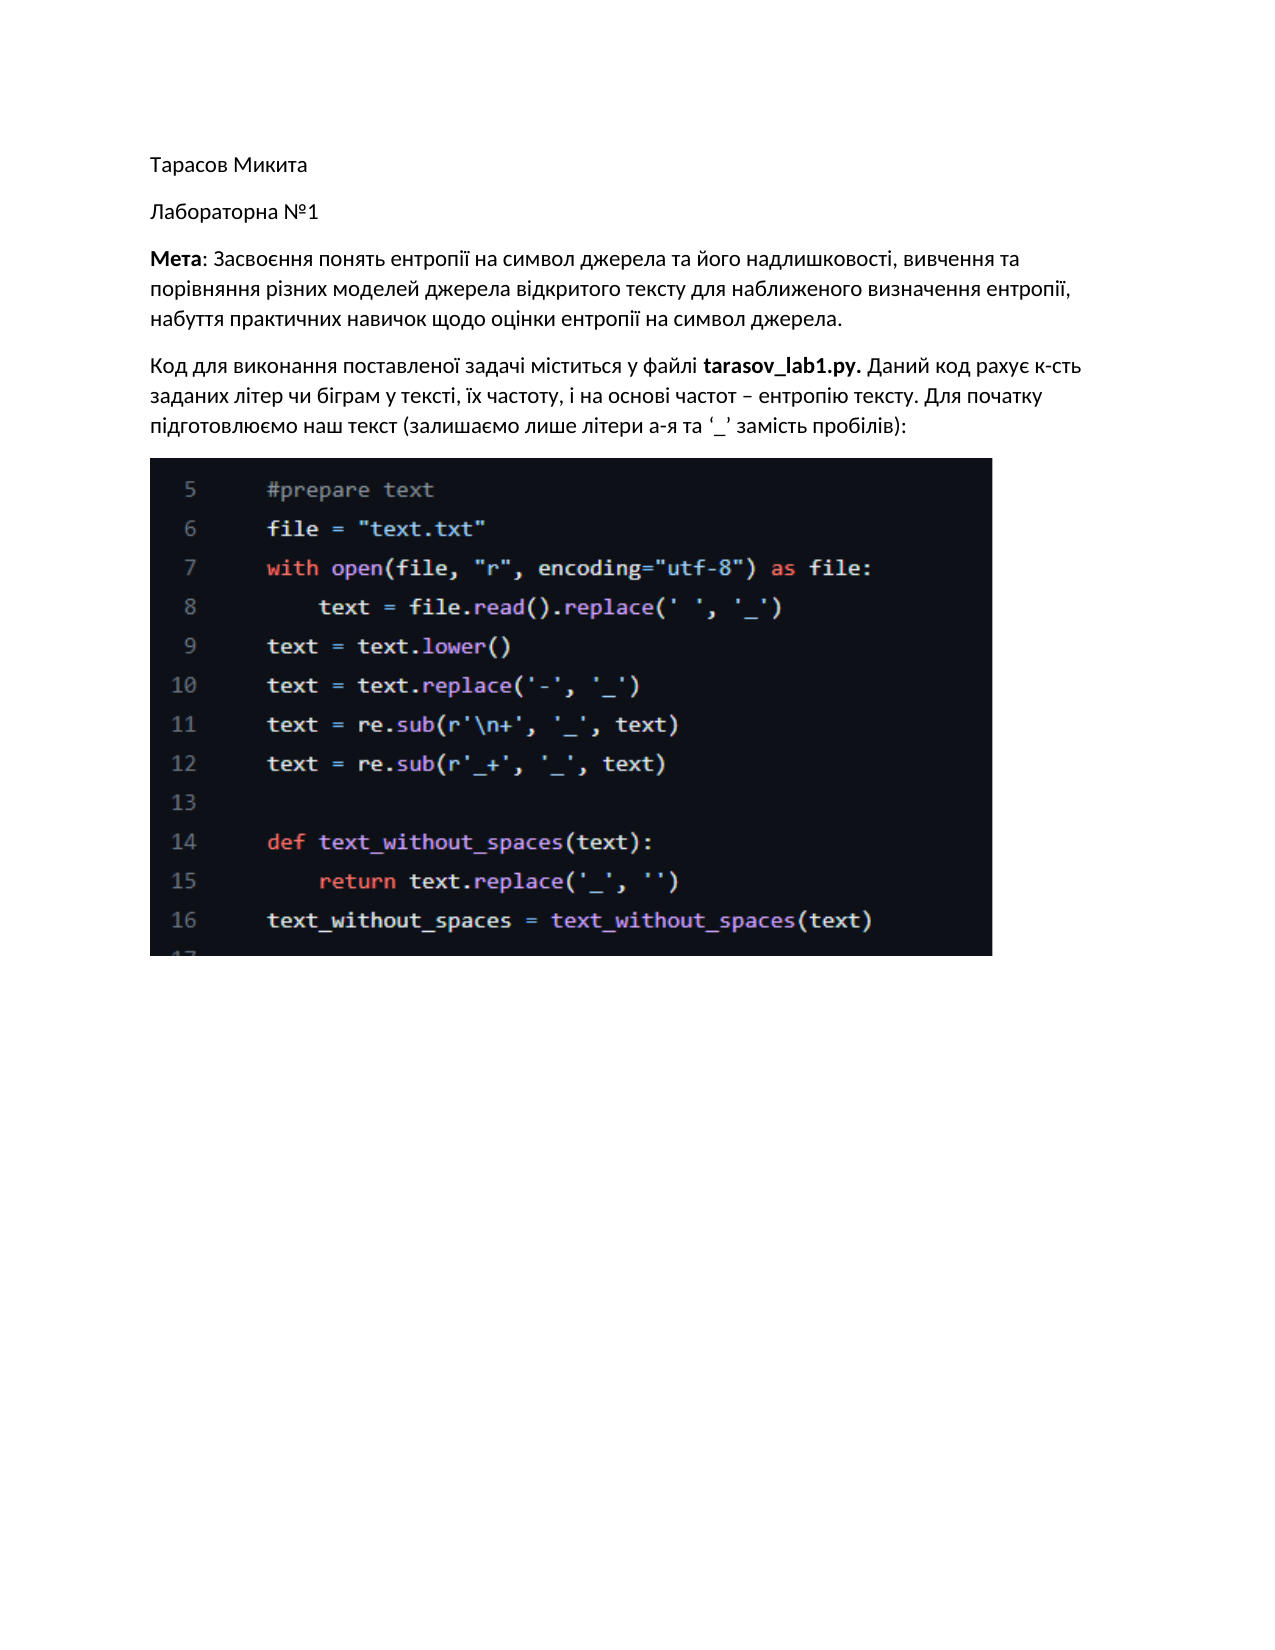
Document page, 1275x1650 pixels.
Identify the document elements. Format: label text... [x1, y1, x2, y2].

text Лабораторна №1 [150, 197, 1125, 225]
text Тарасов Микита [150, 150, 1125, 178]
text Код для виконання поставленої задачі міститься у файлі tarasov_lab1.py. Даний код рахує к-сть заданих літер чи біграм у тексті, їх частоту, і на основі частот – ентропію тексту. Для початку підготовлюємо наш текст (залишаємо лише літери а-я та ‘_’ замість пробілів): [150, 351, 1125, 439]
text Мета: Засвоєння понять ентропії на символ джерела та його надлишковості, вивчення та порівняння різних моделей джерела відкритого тексту для наближеного визначення ентропії, набуття практичних навичок щодо оцінки ентропії на символ джерела. [150, 244, 1125, 332]
picture [150, 458, 993, 956]
